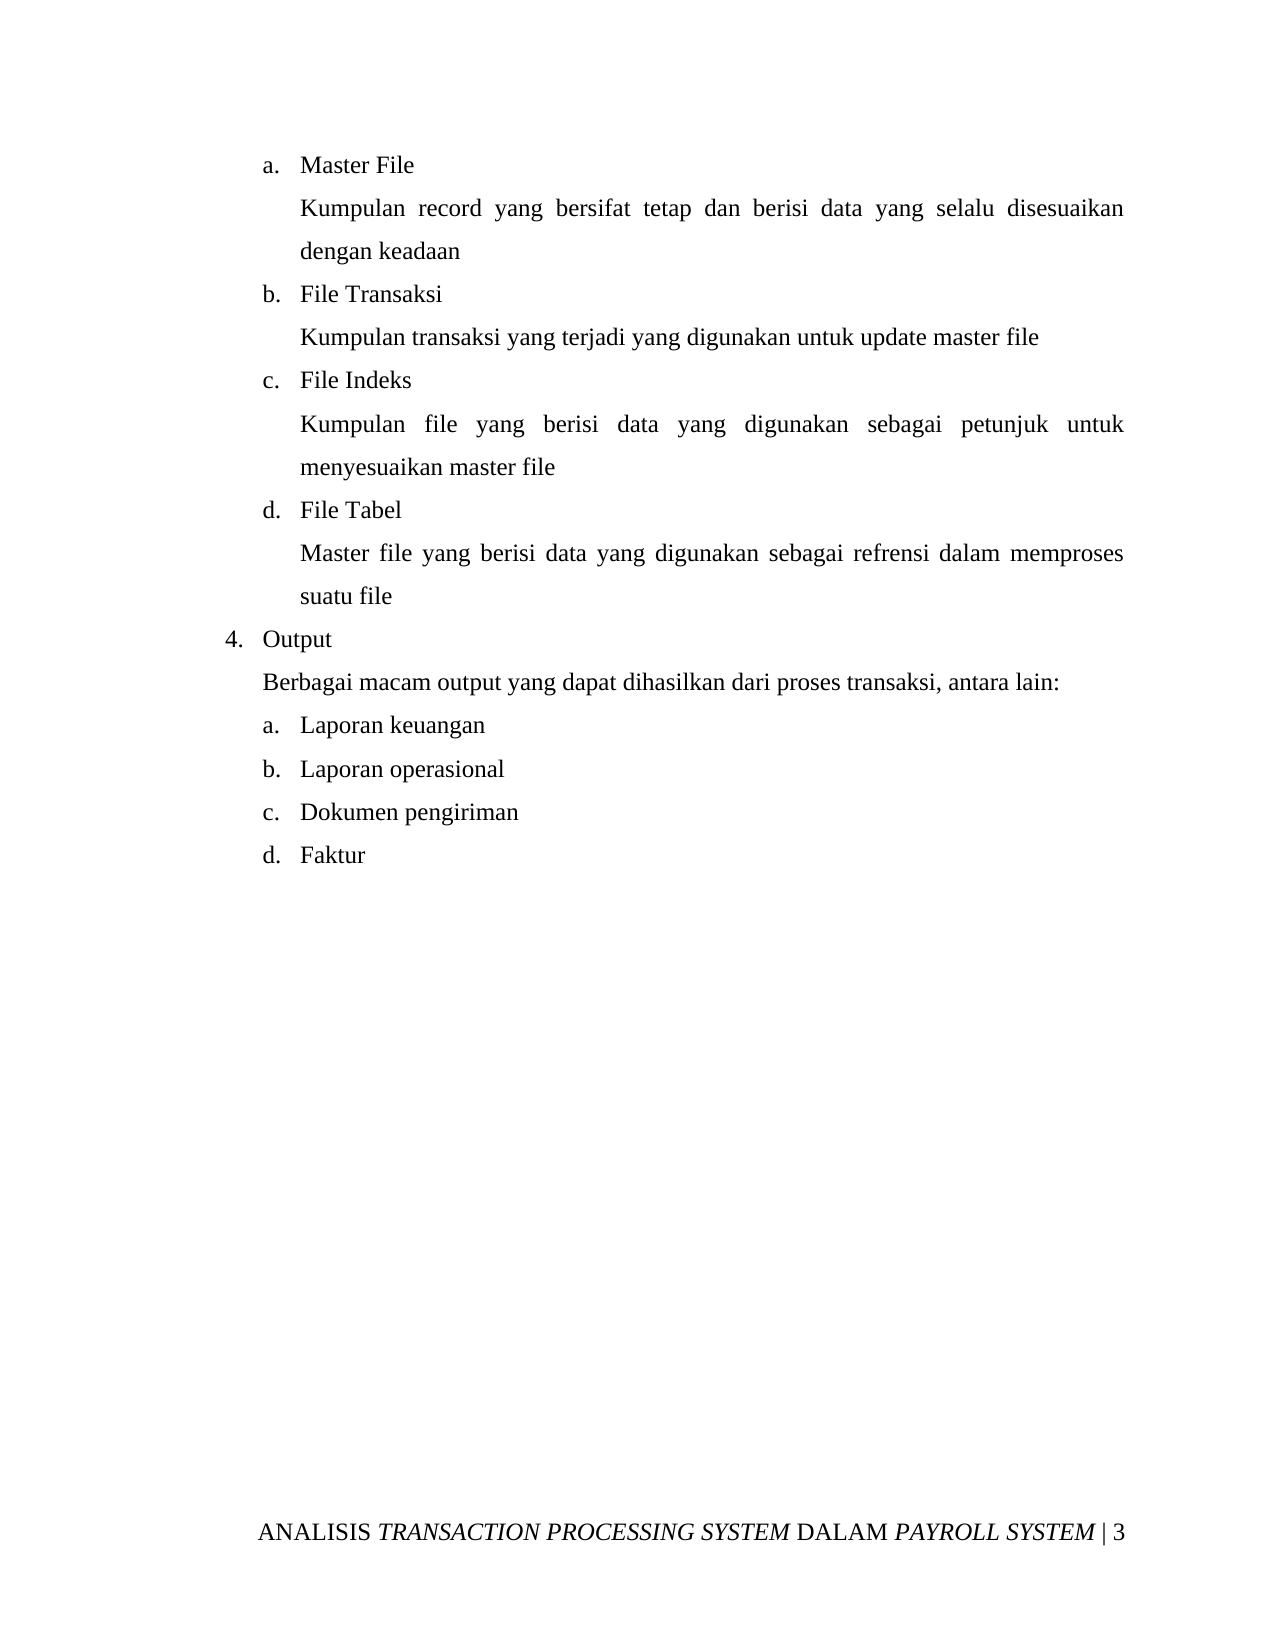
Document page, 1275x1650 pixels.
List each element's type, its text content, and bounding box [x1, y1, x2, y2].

list Master File [262, 150, 1125, 179]
list Laporan keuangan [262, 711, 1125, 739]
list File Transaksi [262, 279, 1125, 308]
list Output [225, 624, 1125, 653]
list Kumpulan record yang bersifat tetap dan berisi data yang selalu disesuaikan dengan keadaan [300, 193, 1125, 265]
list Kumpulan transaksi yang terjadi yang digunakan untuk update master file [300, 322, 1125, 351]
list Kumpulan file yang berisi data yang digunakan sebagai petunjuk untuk menyesuaikan master file [300, 409, 1125, 481]
list Berbagai macam output yang dapat dihasilkan dari proses transaksi, antara lain: [262, 667, 1125, 696]
list Master file yang berisi data yang digunakan sebagai refrensi dalam memproses suatu file [300, 538, 1125, 610]
list Faktur [262, 840, 1125, 869]
list File Indeks [262, 366, 1125, 394]
list Dokumen pengiriman [262, 797, 1125, 826]
list Laporan operasional [262, 754, 1125, 782]
list File Tabel [262, 495, 1125, 524]
